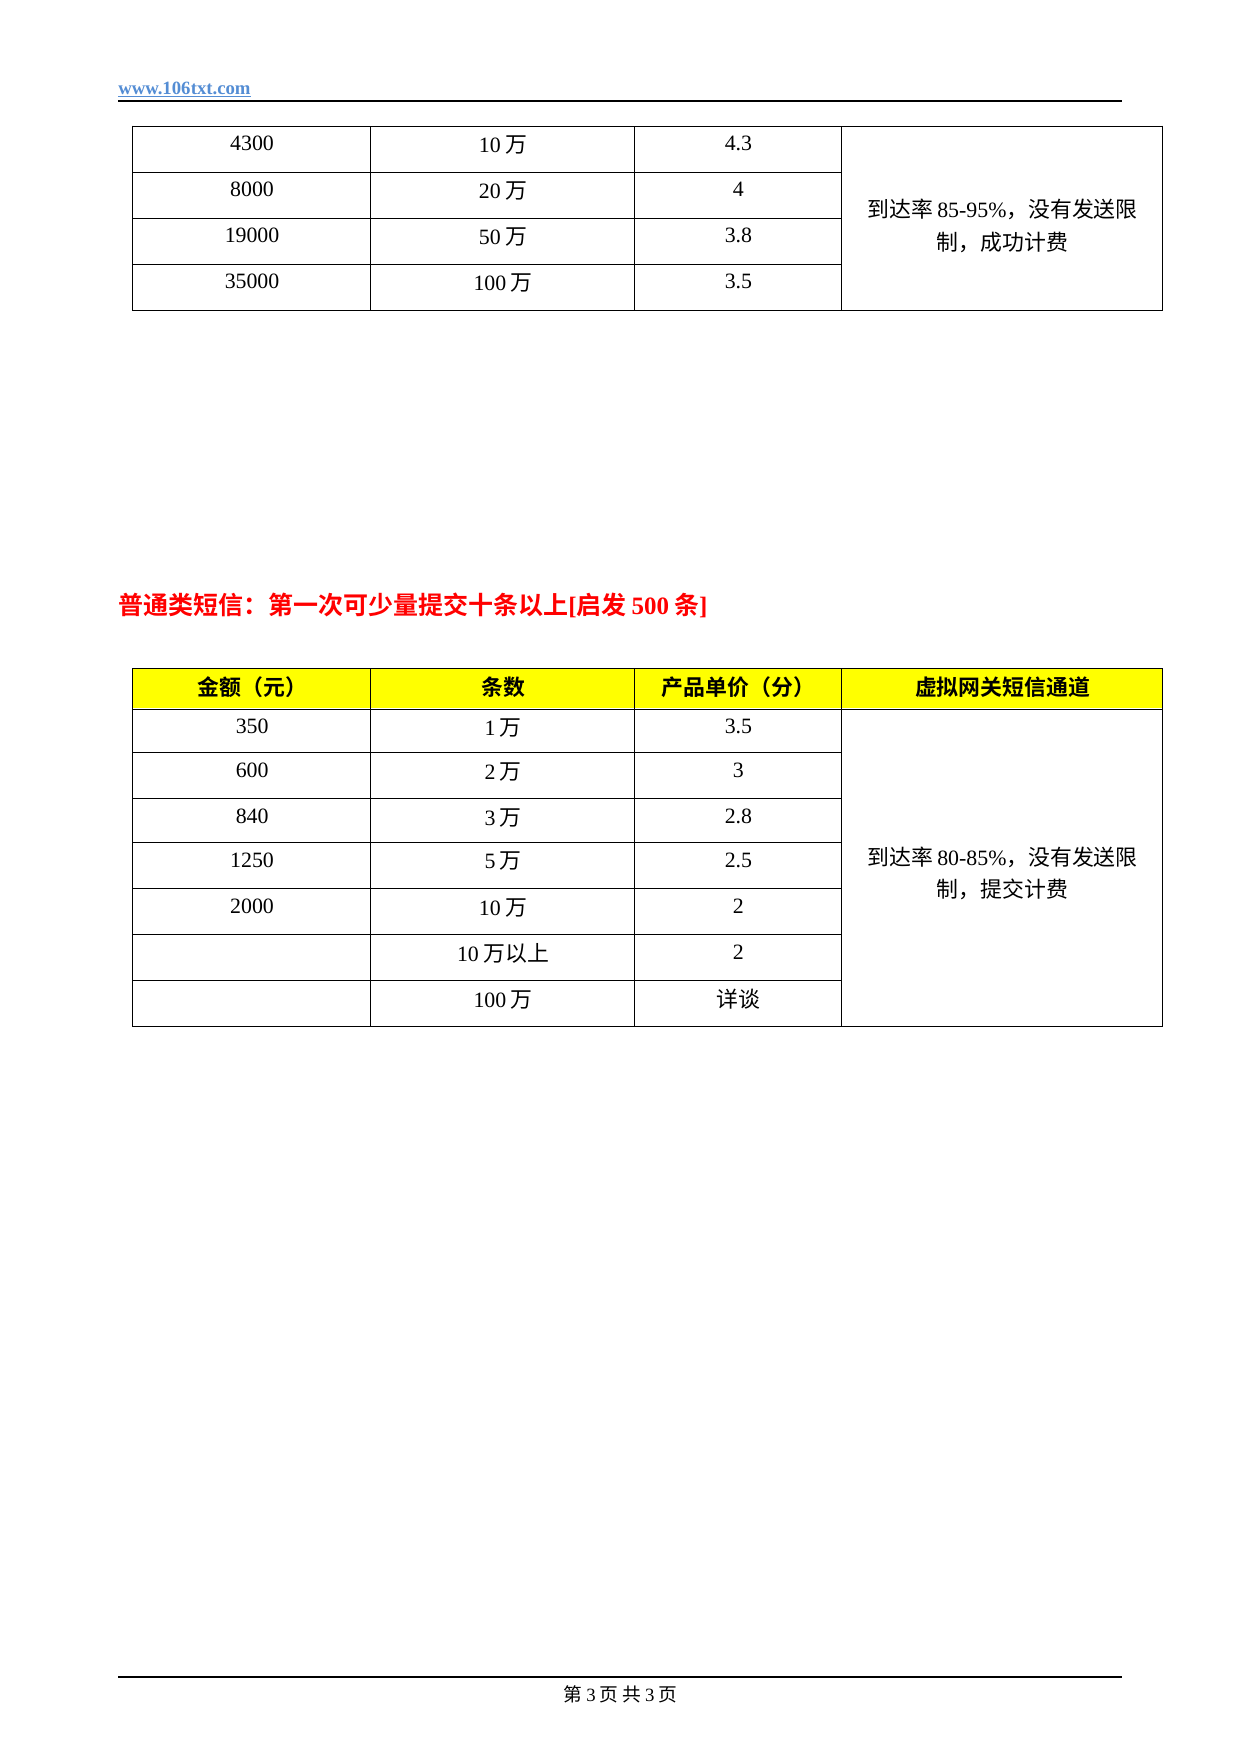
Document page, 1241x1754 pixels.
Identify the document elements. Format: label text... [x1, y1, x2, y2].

table_cell [133, 981, 370, 1026]
text 普通类短信：第一次可少量提交十条以上[启发500条] [118, 571, 1122, 636]
table_cell 2万 [371, 753, 634, 798]
table_cell 5万 [371, 843, 634, 888]
table_cell 4 [635, 173, 841, 218]
table_header 金额（元） [133, 669, 370, 708]
table_cell 2000 [133, 889, 370, 934]
table_cell [133, 935, 370, 980]
table_cell 600 [133, 753, 370, 798]
table_cell 50万 [371, 219, 634, 264]
table_cell 2 [635, 889, 841, 934]
table_cell 3.8 [635, 219, 841, 264]
table_cell 10万以上 [371, 935, 634, 980]
table_cell 3.5 [635, 710, 841, 752]
table_header 条数 [371, 669, 634, 708]
table_cell 20万 [371, 173, 634, 218]
table_cell 3.5 [635, 265, 841, 310]
table_cell 10万 [371, 889, 634, 934]
table_cell 2.5 [635, 843, 841, 888]
table_cell 4.3 [635, 127, 841, 172]
table_cell 3 [635, 753, 841, 798]
table_cell 4300 [133, 127, 370, 172]
table_cell 35000 [133, 265, 370, 310]
table_cell 详谈 [635, 981, 841, 1026]
table_cell 100万 [371, 265, 634, 310]
table_cell 350 [133, 710, 370, 752]
table_cell 2 [635, 935, 841, 980]
table_cell 1250 [133, 843, 370, 888]
table_cell 100万 [371, 981, 634, 1026]
table_cell 2.8 [635, 799, 841, 842]
table_cell 10万 [371, 127, 634, 172]
table_header 产品单价（分） [635, 669, 841, 708]
table_cell 3万 [371, 799, 634, 842]
table_cell 840 [133, 799, 370, 842]
table_cell 到达率80-85%，没有发送限制，提交计费 [842, 710, 1162, 1026]
table_header 虚拟网关短信通道 [842, 669, 1162, 708]
table_cell 8000 [133, 173, 370, 218]
table_cell 1万 [371, 710, 634, 752]
table_cell 19000 [133, 219, 370, 264]
